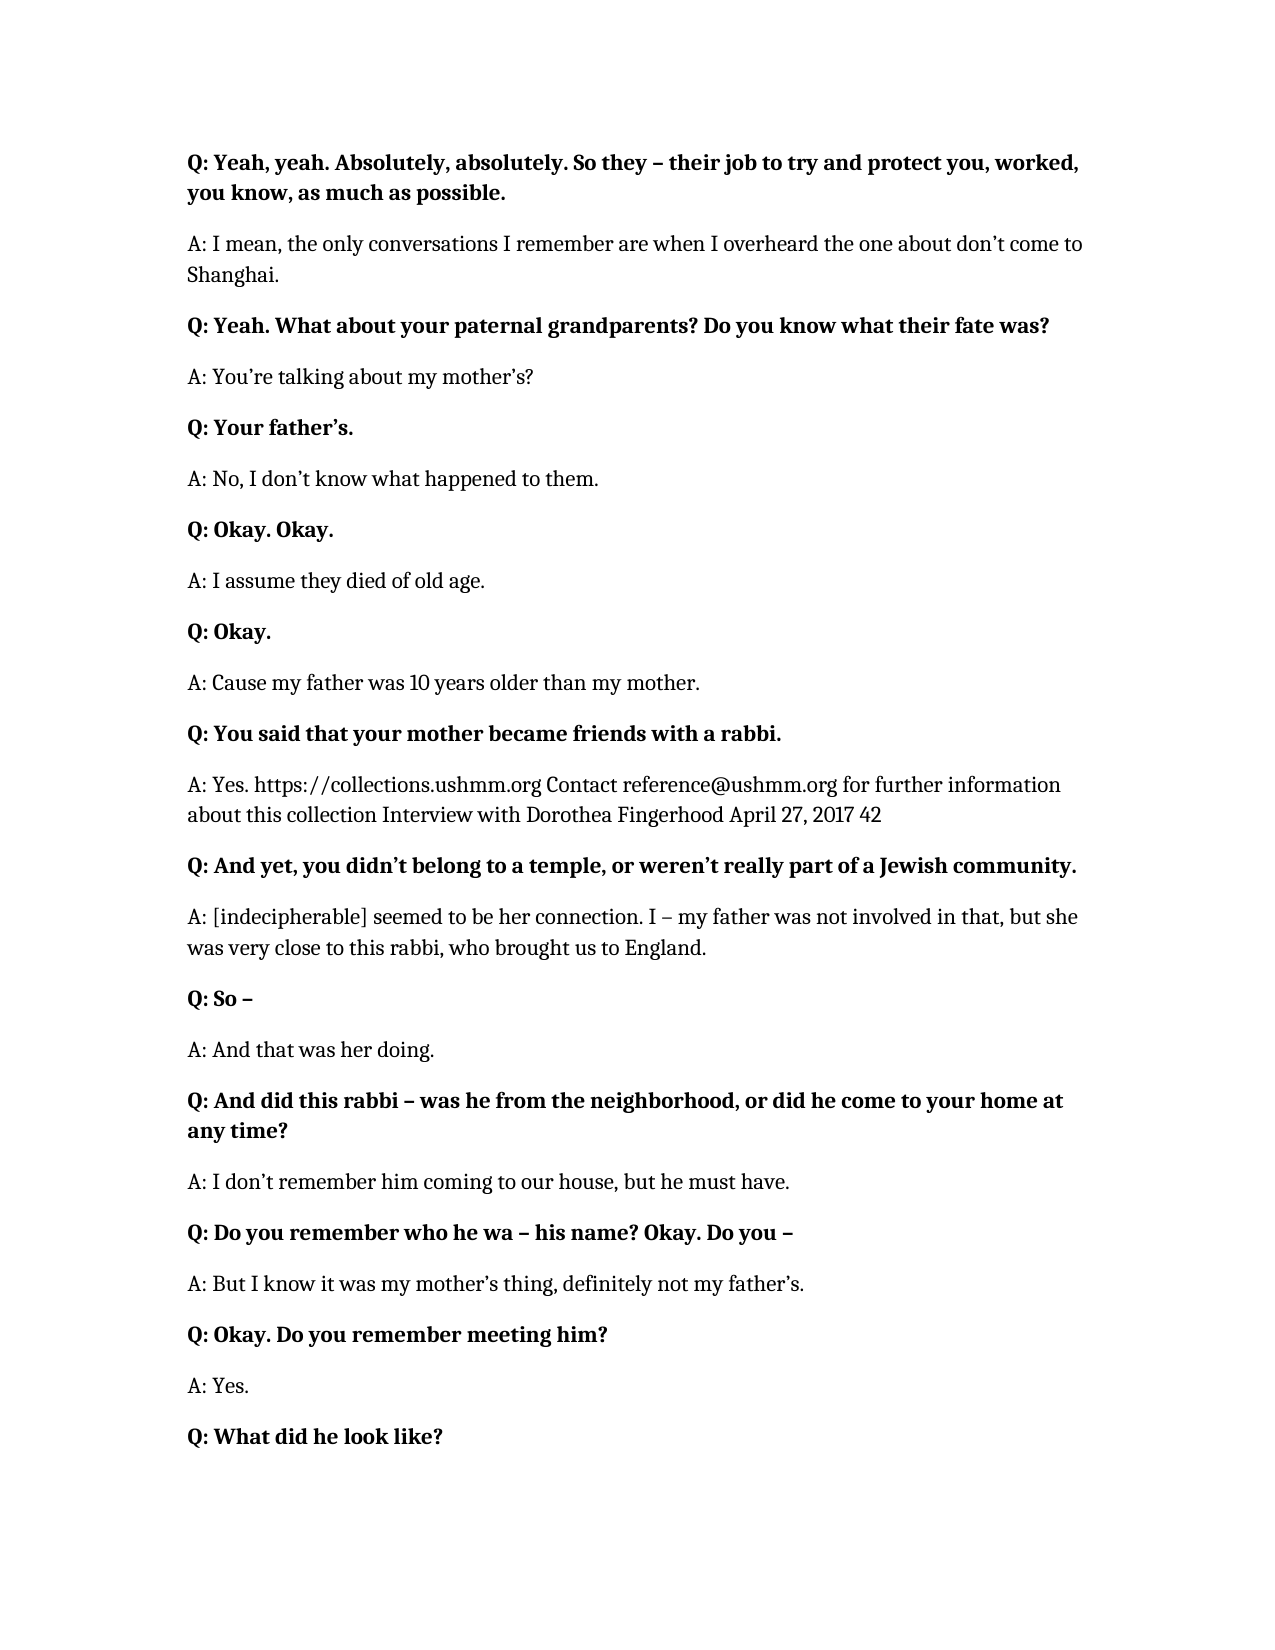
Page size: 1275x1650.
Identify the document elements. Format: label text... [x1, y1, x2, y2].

text A: You’re talking about my mother’s? [187, 363, 1087, 390]
text A: No, I don’t know what happened to them. [187, 466, 1087, 492]
text A: Cause my father was 10 years older than my mother. [187, 670, 1087, 696]
text Q: Okay. Do you remember meeting him? [187, 1322, 1087, 1348]
text A: Yes. [187, 1373, 1087, 1399]
text A: I assume they died of old age. [187, 568, 1087, 594]
text A: I mean, the only conversations I remember are when I overheard the one about don’t come to Shanghai. [187, 231, 1087, 288]
text Q: Okay. Okay. [187, 517, 1087, 543]
text Q: Do you remember who he wa – his name? Okay. Do you – [187, 1220, 1087, 1246]
text A: [indecipherable] seemed to be her connection. I – my father was not involved in that, but she was very close to this rabbi, who brought us to England. [187, 904, 1087, 961]
text A: And that was her doing. [187, 1036, 1087, 1063]
text A: I don’t remember him coming to our house, but he must have. [187, 1169, 1087, 1195]
text Q: And yet, you didn’t belong to a temple, or weren’t really part of a Jewish community. [187, 853, 1087, 879]
text Q: Yeah, yeah. Absolutely, absolutely. So they – their job to try and protect you, worked, you know, as much as possible. [187, 150, 1087, 207]
text Q: Yeah. What about your paternal grandparents? Do you know what their fate was? [187, 312, 1087, 339]
text Q: So – [187, 985, 1087, 1012]
text A: Yes. https://collections.ushmm.org Contact reference@ushmm.org for further information about this collection Interview with Dorothea Fingerhood April 27, 2017 42 [187, 772, 1087, 828]
text Q: Okay. [187, 619, 1087, 645]
text Q: You said that your mother became friends with a rabbi. [187, 721, 1087, 747]
text Q: What did he look like? [187, 1424, 1087, 1450]
text Q: And did this rabbi – was he from the neighborhood, or did he come to your home at any time? [187, 1087, 1087, 1144]
text Q: Your father’s. [187, 414, 1087, 441]
text A: But I know it was my mother’s thing, definitely not my father’s. [187, 1271, 1087, 1297]
